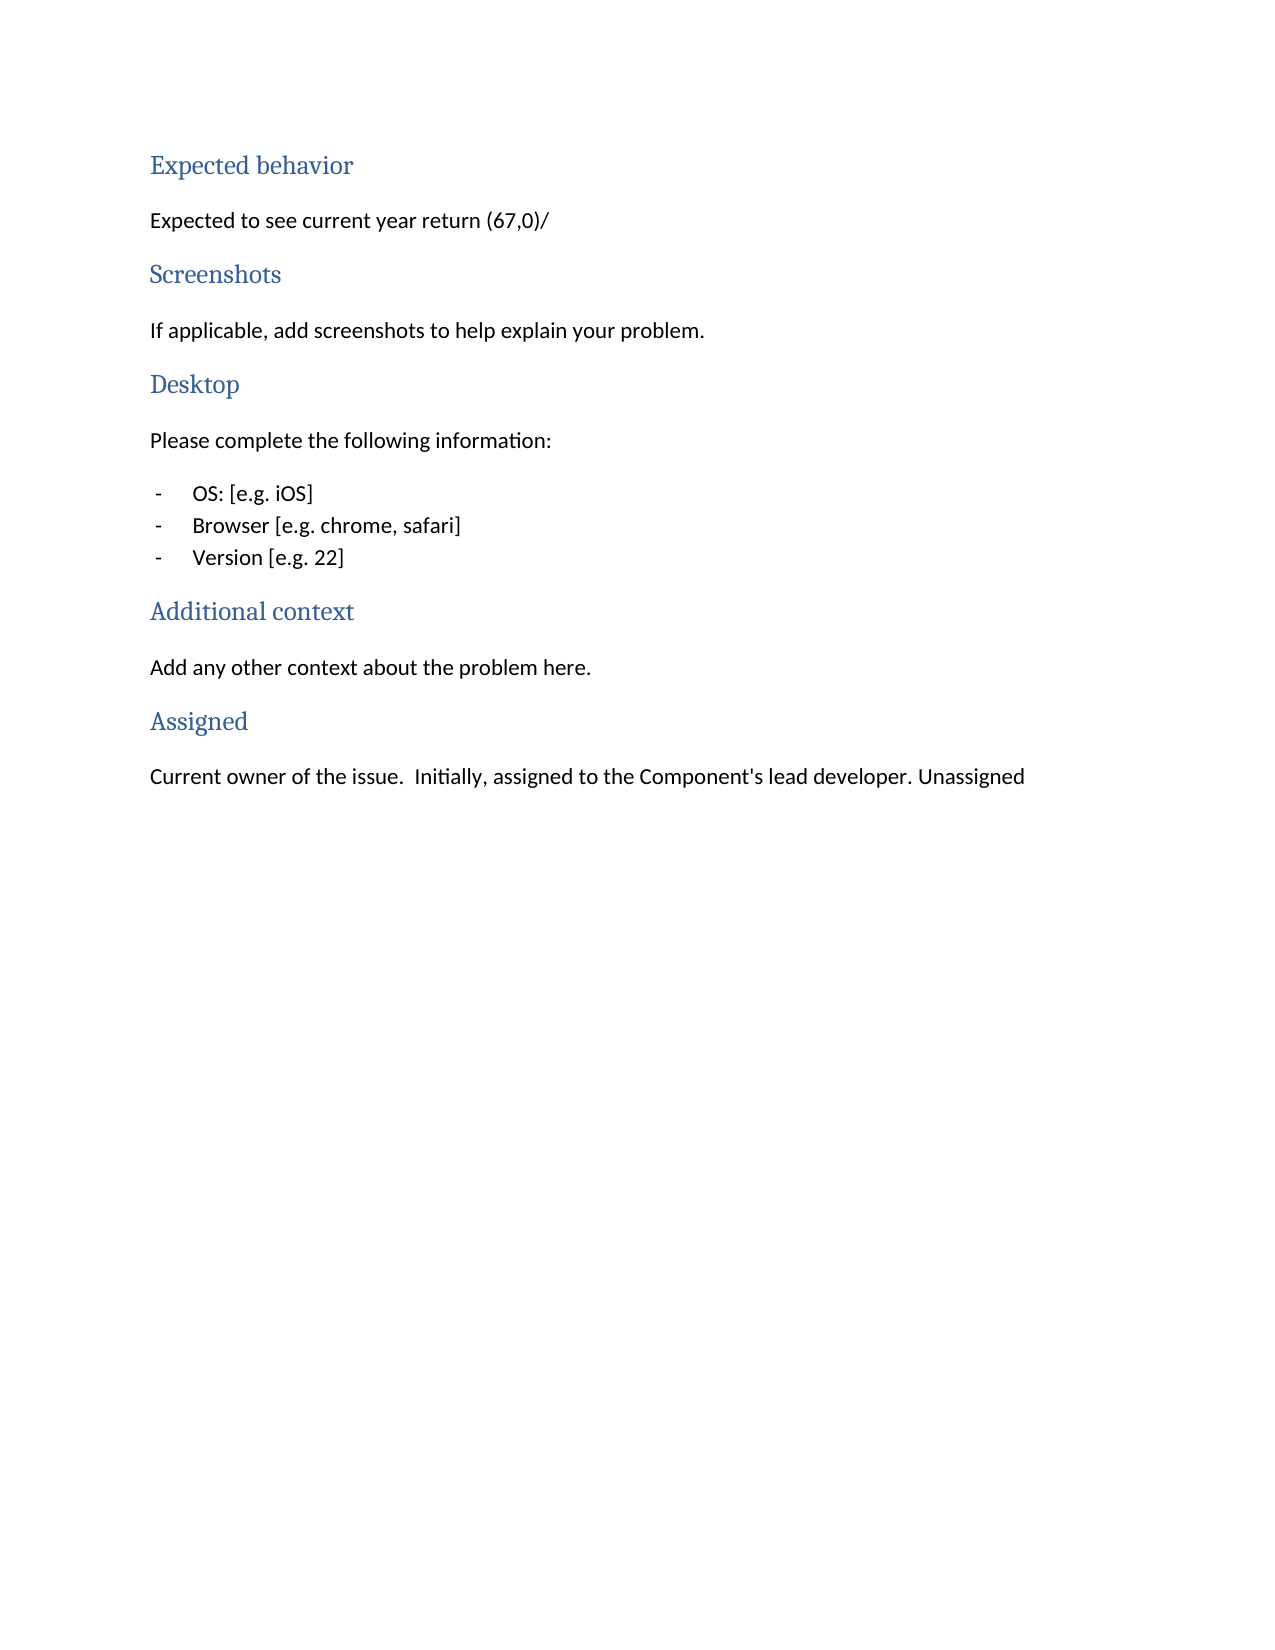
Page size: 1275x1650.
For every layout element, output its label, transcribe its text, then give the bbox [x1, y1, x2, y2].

text Screenshots [150, 259, 1125, 291]
text Assigned [150, 706, 1125, 737]
text Please complete the following information: [150, 426, 1125, 454]
text If applicable, add screenshots to help explain your problem. [150, 316, 1125, 344]
text Add any other context about the problem here. [150, 653, 1125, 681]
text Current owner of the issue. Initially, assigned to the Component's lead developer. Unassigned [150, 762, 1125, 790]
list OS: [e.g. iOS] [155, 479, 1125, 507]
text Desktop [150, 369, 1125, 400]
list Version [e.g. 22] [155, 543, 1125, 571]
text Additional context [150, 596, 1125, 627]
text Expected to see current year return (67,0)/ [150, 207, 1125, 234]
list Browser [e.g. chrome, safari] [155, 511, 1125, 539]
text Expected behavior [150, 150, 1125, 181]
